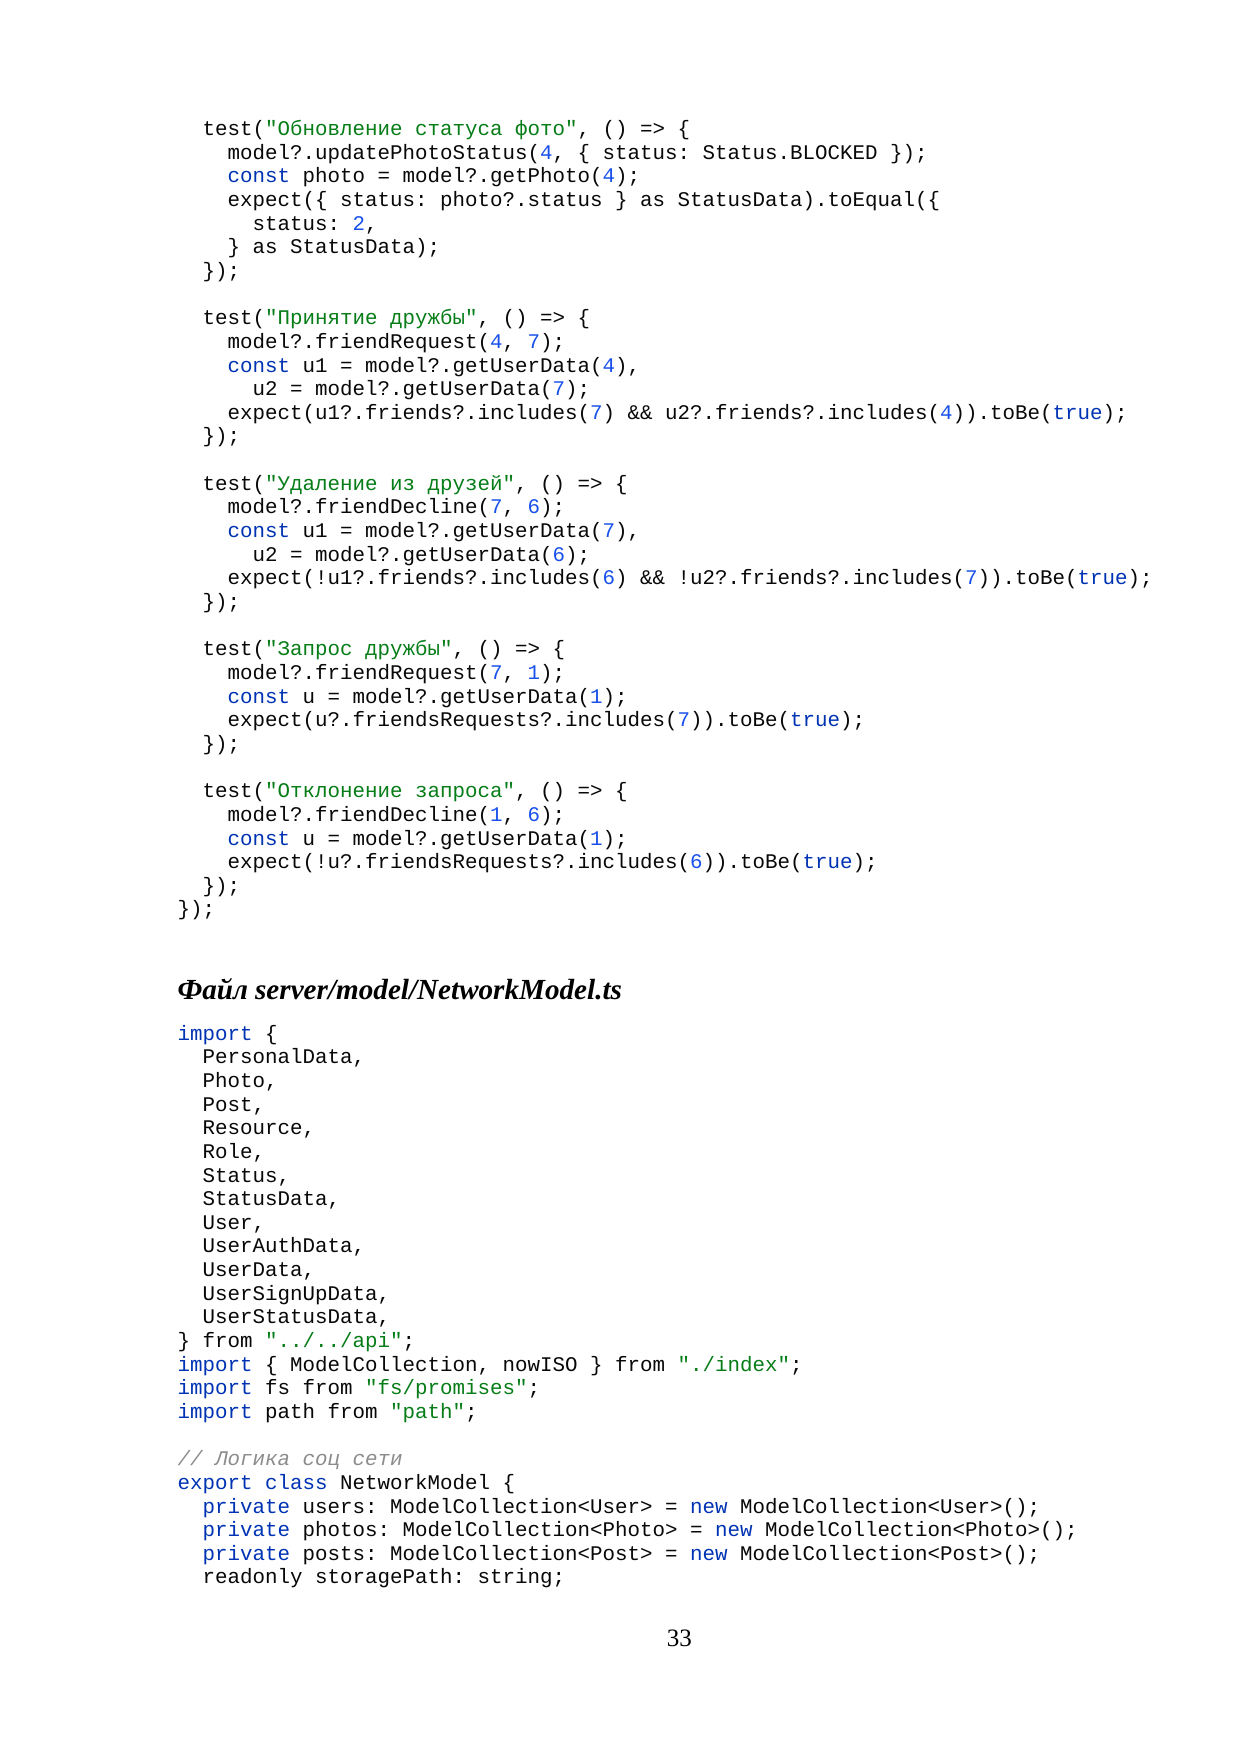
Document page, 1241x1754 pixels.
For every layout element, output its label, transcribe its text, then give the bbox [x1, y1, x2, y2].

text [177, 1023, 1181, 1614]
text Файл server/model/NetworkModel.ts [177, 972, 1181, 1006]
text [177, 118, 1181, 922]
